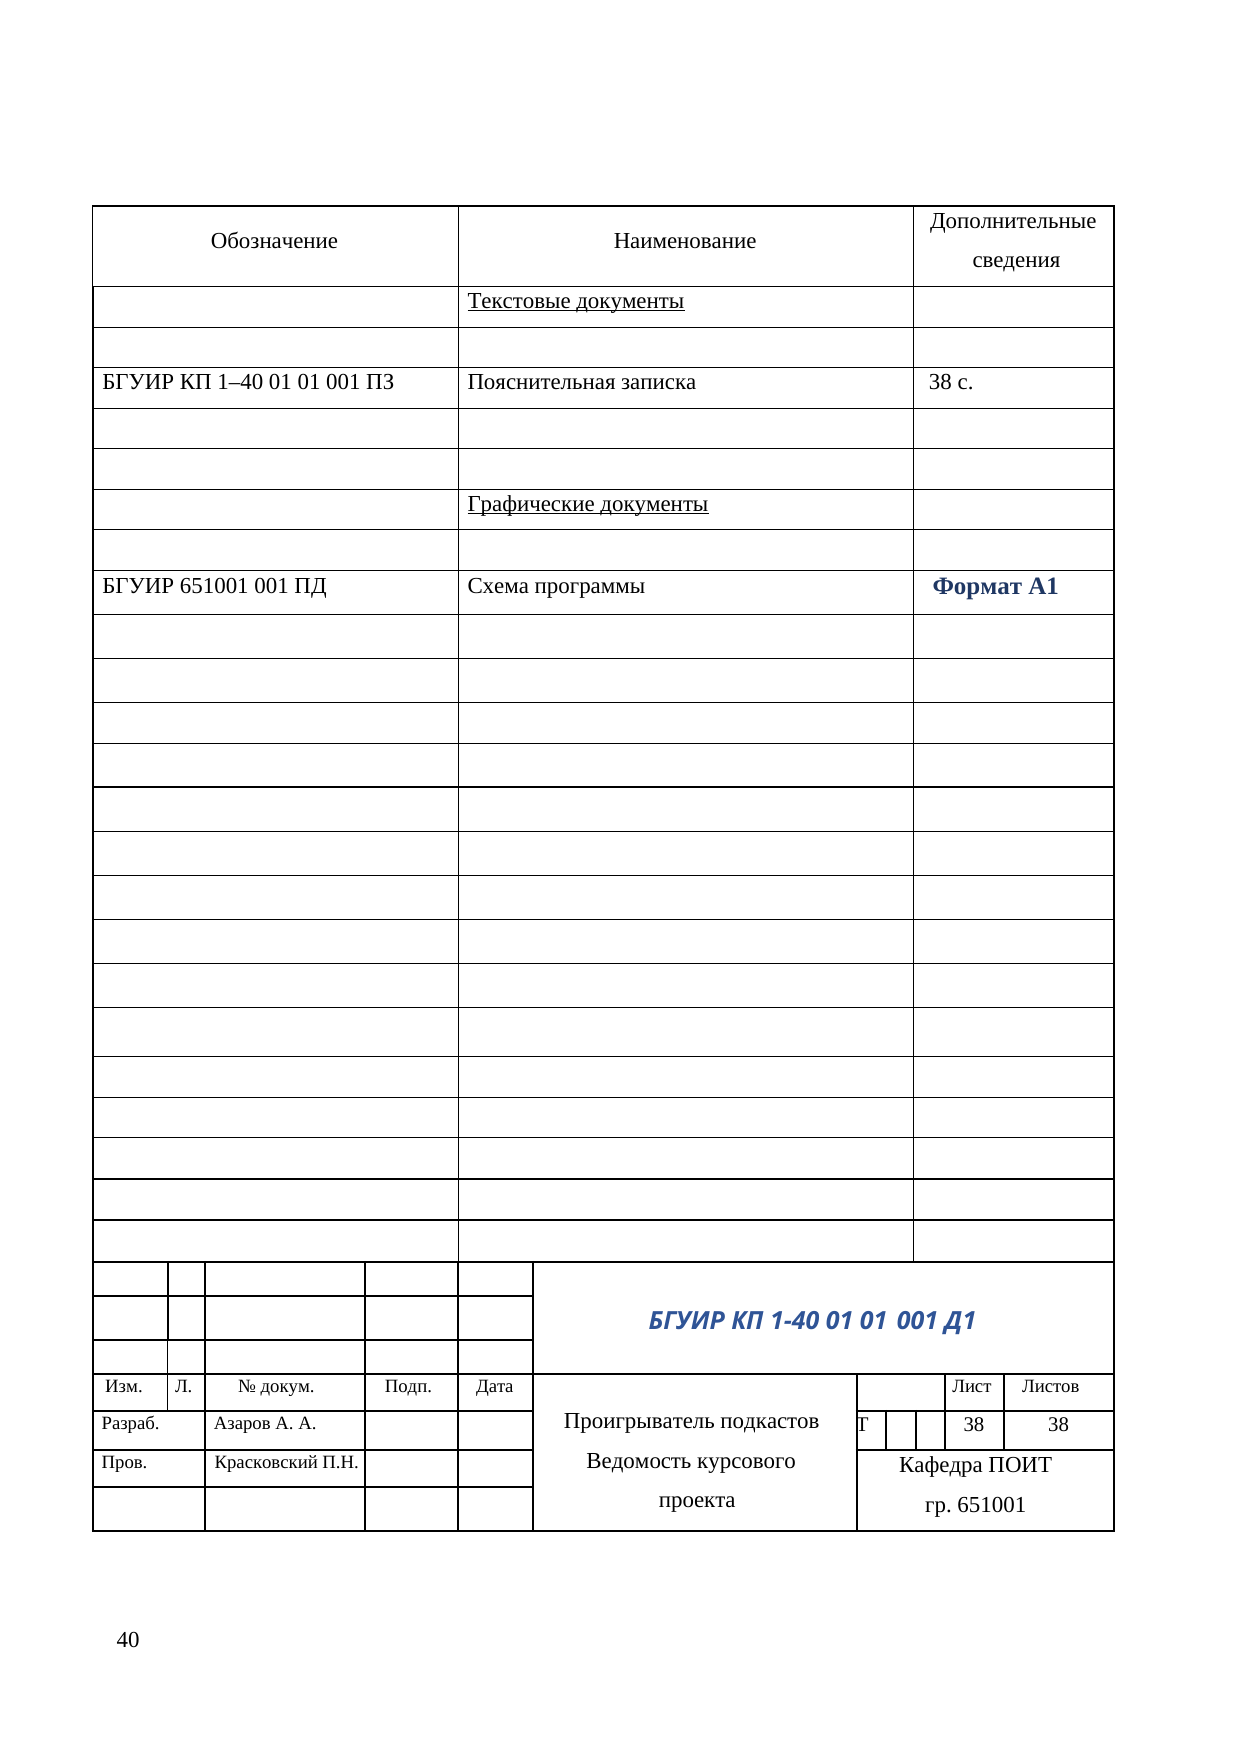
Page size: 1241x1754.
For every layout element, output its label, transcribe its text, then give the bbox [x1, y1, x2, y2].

table_cell Л. [168, 1375, 204, 1410]
table_cell Т [858, 1412, 885, 1449]
table_cell [94, 920, 458, 963]
table_cell [94, 1180, 458, 1219]
table_cell [914, 788, 1113, 831]
table_cell [914, 449, 1113, 489]
table_cell [459, 1138, 913, 1178]
table_cell [459, 409, 913, 448]
table_cell [914, 1098, 1113, 1137]
table_cell [459, 1008, 913, 1056]
table_cell [94, 744, 458, 786]
table_cell [459, 1098, 913, 1137]
table_cell [914, 409, 1113, 448]
table_cell [459, 1297, 532, 1339]
table_cell Лист [946, 1375, 1003, 1410]
table_cell БГУИР КП 1–40 01 01 001 ПЗ [94, 368, 458, 408]
table_cell [459, 1341, 532, 1373]
table_cell [94, 788, 458, 831]
table_cell [366, 1341, 457, 1373]
table_cell [94, 490, 458, 529]
table_cell [914, 964, 1113, 1007]
table_cell [94, 1057, 458, 1097]
table_cell [94, 1138, 458, 1178]
table_cell [459, 615, 913, 658]
table_cell [459, 703, 913, 742]
table_cell [94, 964, 458, 1007]
table_cell [366, 1412, 457, 1449]
table_cell [914, 876, 1113, 919]
table_cell [914, 490, 1113, 529]
table_cell [94, 1221, 458, 1261]
table_cell [94, 1008, 458, 1056]
table_cell [206, 1263, 364, 1295]
table_cell [914, 659, 1113, 702]
table_cell [94, 1098, 458, 1137]
table_cell [94, 1341, 167, 1373]
table_cell [459, 1057, 913, 1097]
table_cell Изм. [94, 1375, 167, 1410]
table_cell Формат А1 [914, 571, 1113, 614]
table_cell Подп. [366, 1375, 457, 1410]
table_cell [94, 409, 458, 448]
table_cell [459, 832, 913, 874]
table_cell Пояснительная записка [459, 368, 913, 408]
table_cell [917, 1412, 944, 1449]
table_cell [366, 1451, 457, 1486]
table_cell [459, 876, 913, 919]
table_cell [206, 1341, 364, 1373]
table_cell № докум. [206, 1375, 364, 1410]
table_cell [94, 876, 458, 919]
table_cell [914, 1221, 1113, 1261]
table_cell БГУИР 651001 001 ПД [94, 571, 458, 614]
table_cell Разраб. [94, 1412, 204, 1449]
table_cell [206, 1488, 364, 1530]
table_header Наименование [459, 207, 913, 286]
table_cell [459, 328, 913, 367]
table_cell Схема программы [459, 571, 913, 614]
table_cell [94, 659, 458, 702]
table_cell [94, 1297, 167, 1339]
table_cell [914, 832, 1113, 874]
table_cell [94, 832, 458, 874]
table_cell [914, 530, 1113, 570]
table_cell Красковский П.Н. [206, 1451, 364, 1486]
table_cell [366, 1263, 457, 1295]
table_cell [914, 1138, 1113, 1178]
table_cell [459, 1180, 913, 1219]
table_cell [459, 1436, 532, 1449]
table_cell [914, 744, 1113, 786]
table_cell [459, 1473, 532, 1486]
table_cell [94, 615, 458, 658]
table_cell [94, 328, 458, 367]
table_cell [94, 530, 458, 570]
table_cell Проигрыватель подкастов Ведомость курсового проекта [534, 1375, 856, 1530]
table_cell [459, 449, 913, 489]
table_cell [94, 1488, 204, 1530]
table_cell [459, 1263, 532, 1295]
table_cell [459, 964, 913, 1007]
table_cell Графические документы [459, 490, 913, 529]
table_cell 38 с. [914, 368, 1113, 408]
table_cell Текстовые документы [459, 287, 913, 327]
table_cell [914, 287, 1113, 327]
table_cell [459, 530, 913, 570]
table_cell [858, 1375, 944, 1410]
table_cell [94, 1263, 167, 1295]
table_header Обозначение [93, 207, 458, 286]
table_cell [168, 1341, 204, 1373]
table_cell [459, 1509, 532, 1530]
table_cell [94, 703, 458, 742]
table_cell [459, 659, 913, 702]
table_cell [94, 287, 458, 327]
table_cell [914, 1008, 1113, 1056]
table_cell Азаров А. А. [206, 1412, 364, 1449]
table_cell [169, 1297, 204, 1339]
table_cell БГУИР КП 1-40 01 01 001 Д1 [534, 1263, 1113, 1373]
table_cell [459, 744, 913, 786]
table_cell 38 [1005, 1412, 1113, 1449]
table_cell 38 [946, 1412, 1003, 1449]
table_cell [206, 1297, 364, 1339]
table_cell [914, 703, 1113, 742]
table_cell [914, 1057, 1113, 1097]
table_cell [169, 1263, 204, 1295]
table_cell Листов [1005, 1375, 1113, 1410]
table_cell [887, 1412, 915, 1449]
table_cell [94, 449, 458, 489]
table_cell [914, 615, 1113, 658]
table_cell [459, 920, 913, 963]
table_header Дополнительные сведения [914, 207, 1113, 286]
table_cell [914, 328, 1113, 367]
table_cell [914, 1180, 1113, 1219]
table_cell [914, 920, 1113, 963]
table_cell [459, 788, 913, 831]
table_cell Кафедра ПОИТ гр. 651001 [858, 1451, 1113, 1530]
table_cell [459, 1221, 913, 1261]
table_cell Пров. [94, 1451, 204, 1486]
table_cell [366, 1297, 457, 1339]
table_cell [366, 1488, 457, 1530]
table_cell Дата [459, 1375, 532, 1410]
